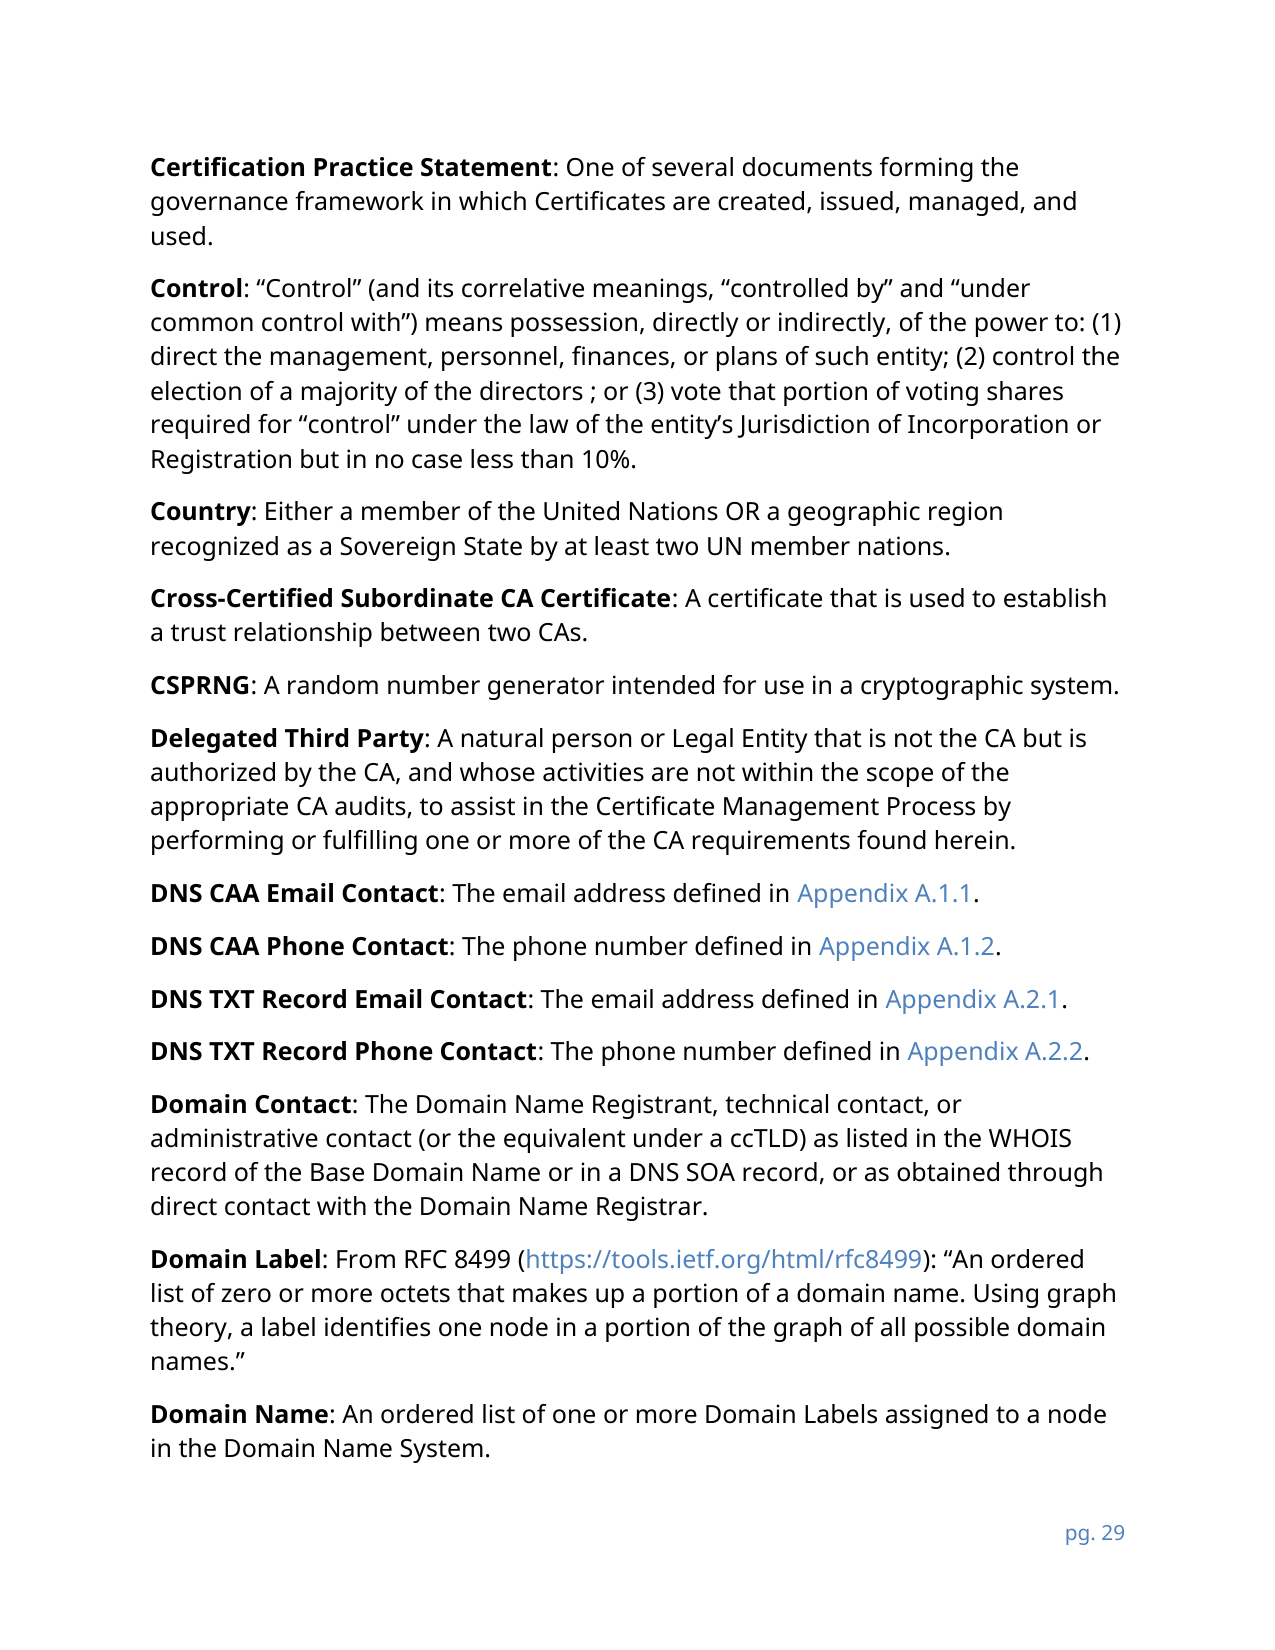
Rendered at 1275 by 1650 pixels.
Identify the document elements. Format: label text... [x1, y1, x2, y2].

text Control: “Control” (and its correlative meanings, “controlled by” and “under common control with”) means possession, directly or indirectly, of the power to: (1) direct the management, personnel, finances, or plans of such entity; (2) control the election of a majority of the directors ; or (3) vote that portion of voting shares required for “control” under the law of the entity’s Jurisdiction of Incorporation or Registration but in no case less than 10%. [150, 271, 1125, 475]
text DNS CAA Phone Contact: The phone number defined in Appendix A.1.2. [150, 928, 1125, 962]
text DNS TXT Record Phone Contact: The phone number defined in Appendix A.2.2. [150, 1034, 1125, 1068]
text Domain Name: An ordered list of one or more Domain Labels assigned to a node in the Domain Name System. [150, 1397, 1125, 1465]
text Delegated Third Party: A natural person or Legal Entity that is not the CA but is authorized by the CA, and whose activities are not within the scope of the appropriate CA audits, to assist in the Certificate Management Process by performing or fulfilling one or more of the CA requirements found herein. [150, 721, 1125, 857]
text Country: Either a member of the United Nations OR a geographic region recognized as a Sovereign State by at least two UN member nations. [150, 494, 1125, 562]
text Domain Contact: The Domain Name Registrant, technical contact, or administrative contact (or the equivalent under a ccTLD) as listed in the WHOIS record of the Base Domain Name or in a DNS SOA record, or as obtained through direct contact with the Domain Name Registrar. [150, 1087, 1125, 1223]
text Certification Practice Statement: One of several documents forming the governance framework in which Certificates are created, issued, managed, and used. [150, 150, 1125, 252]
text DNS CAA Email Contact: The email address defined in Appendix A.1.1. [150, 876, 1125, 910]
text DNS TXT Record Email Contact: The email address defined in Appendix A.2.1. [150, 981, 1125, 1015]
text Cross-Certified Subordinate CA Certificate: A certificate that is used to establish a trust relationship between two CAs. [150, 581, 1125, 649]
text CSPRNG: A random number generator intended for use in a cryptographic system. [150, 668, 1125, 702]
text Domain Label: From RFC 8499 (https://tools.ietf.org/html/rfc8499): “An ordered list of zero or more octets that makes up a portion of a domain name. Using graph theory, a label identifies one node in a portion of the graph of all possible domain names.” [150, 1242, 1125, 1378]
